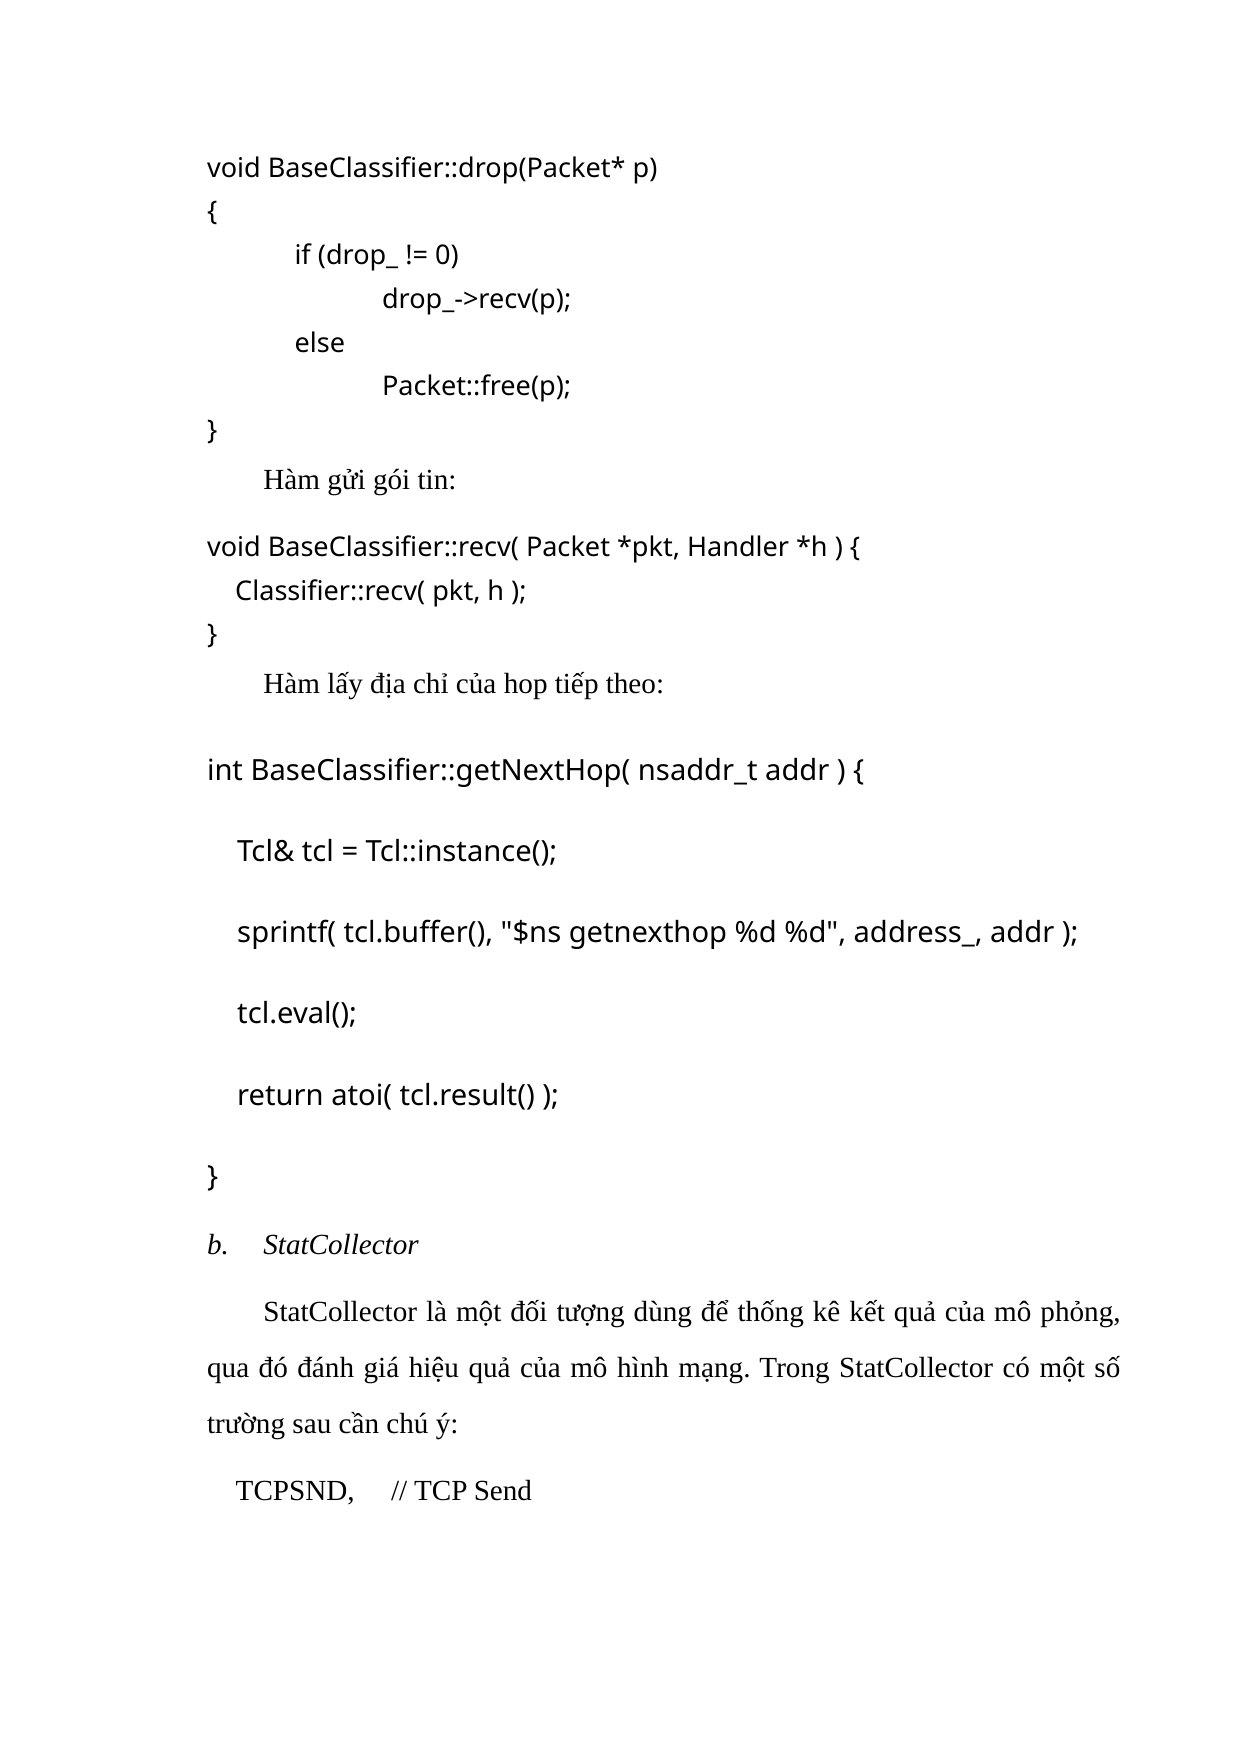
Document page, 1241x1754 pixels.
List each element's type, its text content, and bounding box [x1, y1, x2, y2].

text b. StatCollector [207, 1225, 1122, 1262]
text Hàm lấy địa chỉ của hop tiếp theo: [207, 664, 1122, 702]
text TCPSND, // TCP Send [207, 1471, 1122, 1508]
text return atoi( tcl.result() ); [207, 1056, 1122, 1131]
text { [207, 191, 1122, 229]
text int BaseClassifier::getNextHop( nsaddr_t addr ) { [207, 731, 1122, 806]
text Hàm gửi gói tin: [207, 460, 1122, 498]
text } [207, 614, 1122, 652]
text } [207, 410, 1122, 448]
text void BaseClassifier::drop(Packet* p) [207, 148, 1122, 185]
text tcl.eval(); [207, 975, 1122, 1050]
text if (drop_ != 0) [207, 235, 1122, 273]
text drop_->recv(p); [207, 279, 1122, 316]
text StatCollector là một đối tượng dùng để thống kê kết quả của mô phỏng, qua đó đánh giá hiệu quả của mô hình mạng. Trong StatCollector có một số trường sau cần chú ý: [207, 1292, 1122, 1442]
text else [207, 323, 1122, 360]
text Packet::free(p); [207, 366, 1122, 404]
text sprintf( tcl.buffer(), "$ns getnexthop %d %d", address_, addr ); [207, 894, 1122, 969]
text Classifier::recv( pkt, h ); [207, 571, 1122, 608]
text void BaseClassifier::recv( Packet *pkt, Handler *h ) { [207, 527, 1122, 564]
text Tcl& tcl = Tcl::instance(); [207, 812, 1122, 887]
text } [207, 1137, 1122, 1212]
